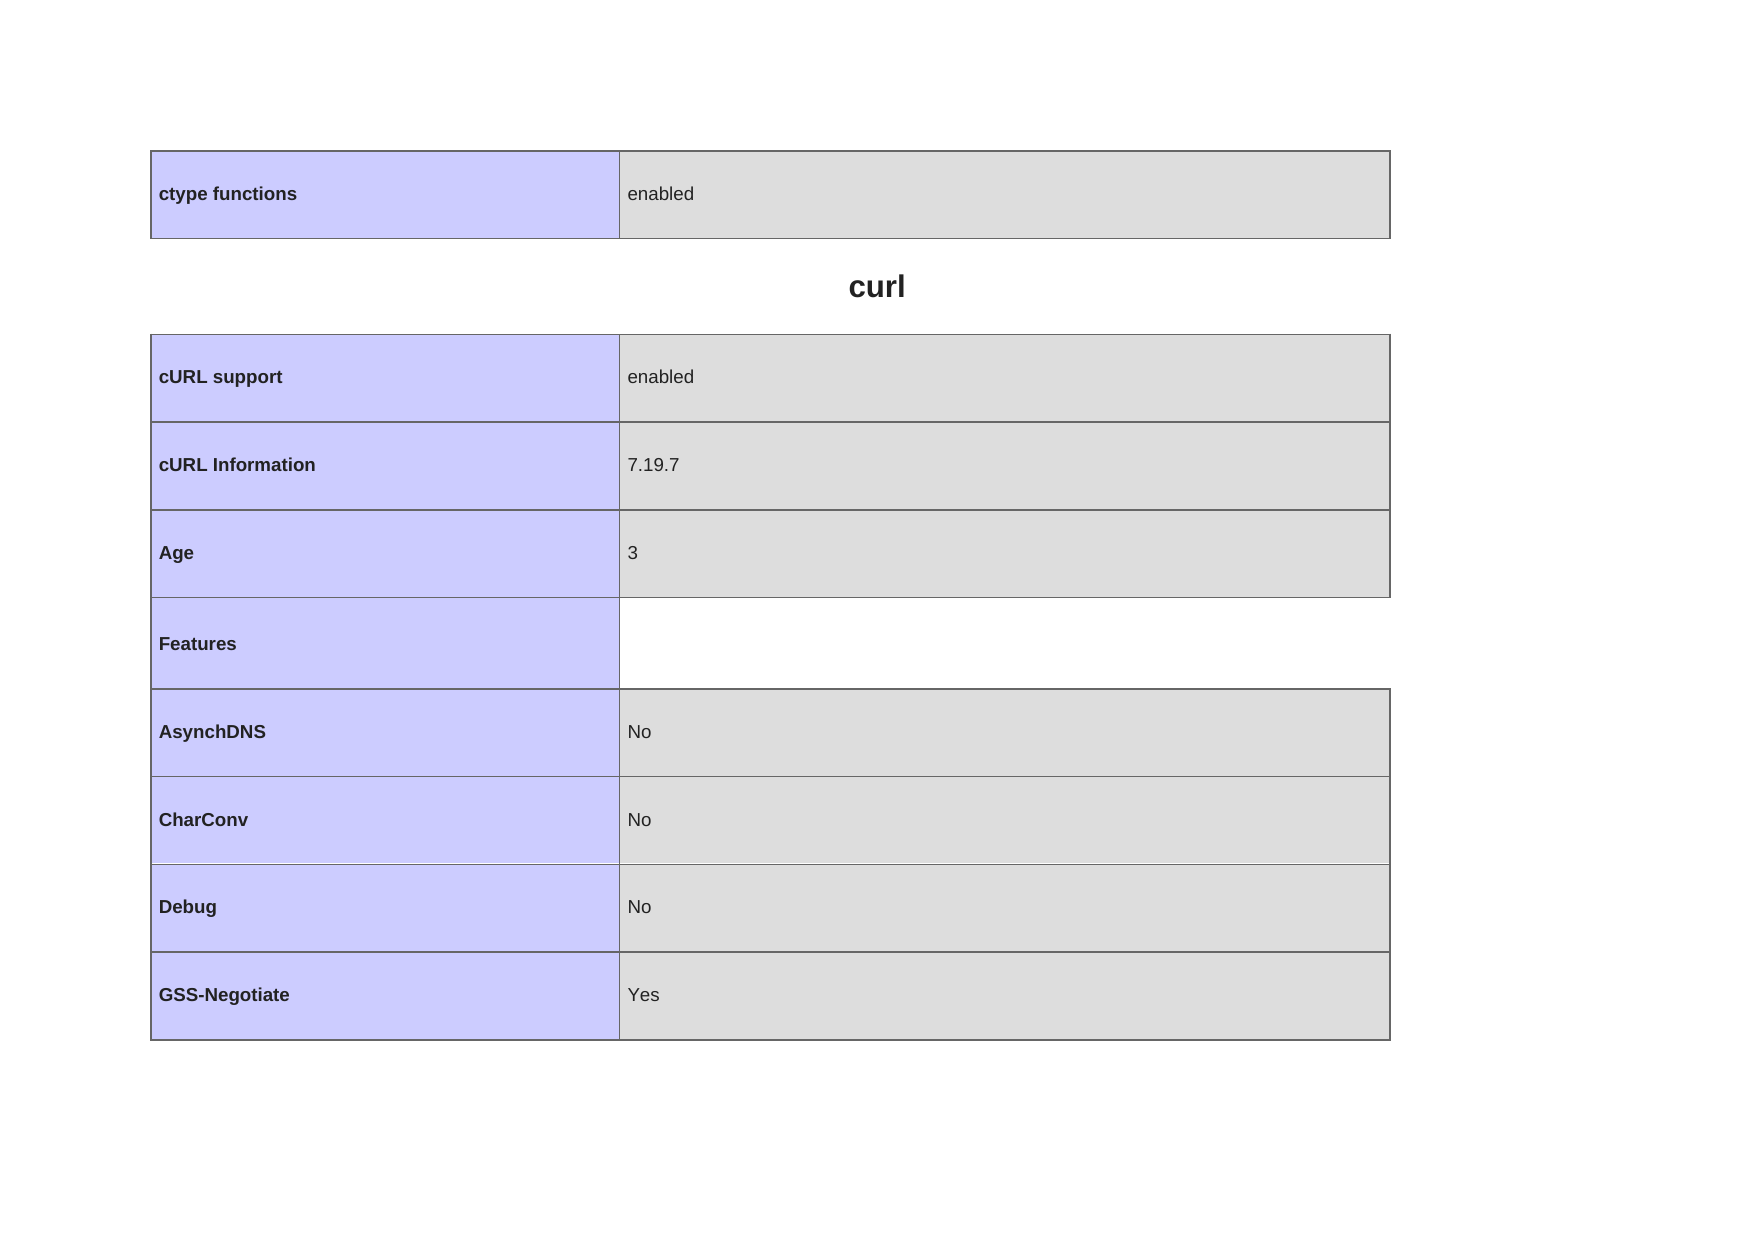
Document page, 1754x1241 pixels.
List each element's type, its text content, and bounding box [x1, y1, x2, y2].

table_header ctype functions [152, 152, 619, 238]
subtitle curl [150, 268, 1604, 304]
table_header cURL support [152, 335, 619, 421]
table_cell 3 [620, 511, 1389, 597]
table_cell No [620, 690, 1389, 776]
table_header enabled [620, 152, 1389, 238]
table_cell [620, 598, 1390, 688]
table_cell GSS-Negotiate [152, 953, 619, 1039]
table_cell No [620, 777, 1389, 863]
table_cell CharConv [152, 777, 619, 863]
table_cell 7.19.7 [620, 423, 1389, 509]
table_cell No [620, 865, 1389, 951]
table_cell cURL Information [152, 423, 619, 509]
table_header enabled [620, 335, 1389, 421]
table_cell Debug [152, 865, 619, 951]
table_cell Yes [620, 953, 1389, 1039]
table_cell AsynchDNS [152, 690, 619, 776]
table_cell Age [152, 511, 619, 597]
table_cell Features [152, 598, 619, 688]
